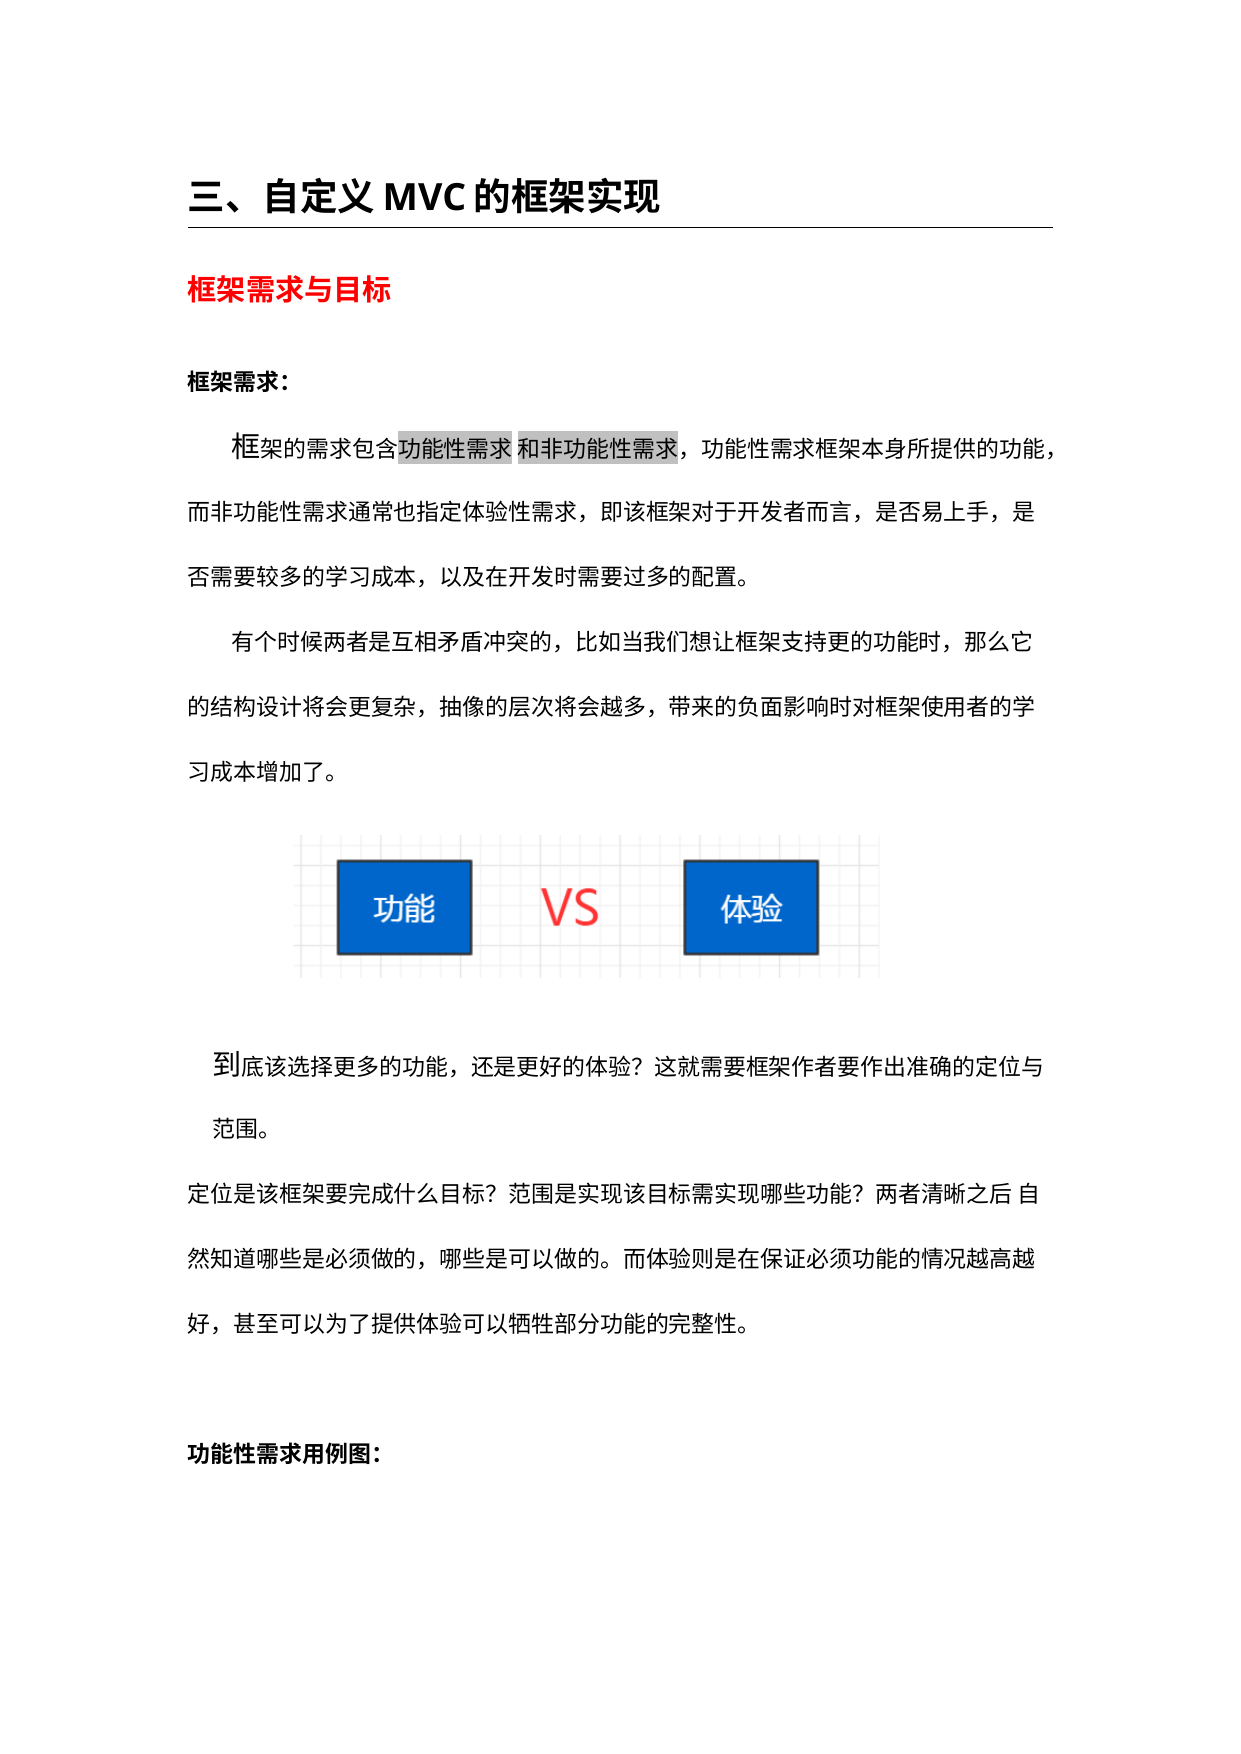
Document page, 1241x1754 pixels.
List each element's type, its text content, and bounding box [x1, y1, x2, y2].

text 定位是该框架要完成什么目标？范围是实现该目标需实现哪些功能？两者清晰之后 自然知道哪些是必须做的，哪些是可以做的。而体验则是在保证必须功能的情况越高越好，甚至可以为了提供体验可以牺牲部分功能的完整性。 [187, 1160, 1053, 1355]
text 三、自定义MVC的框架实现 [187, 162, 1053, 228]
picture [293, 835, 880, 978]
text 框架的需求包含功能性需求 和非功能性需求，功能性需求框架本身所提供的功能，而非功能性需求通常也指定体验性需求，即该框架对于开发者而言，是否易上手，是否需要较多的学习成本，以及在开发时需要过多的配置。 [187, 413, 1053, 608]
text 有个时候两者是互相矛盾冲突的，比如当我们想让框架支持更的功能时，那么它的结构设计将会更复杂，抽像的层次将会越多，带来的负面影响时对框架使用者的学习成本增加了。 [187, 608, 1053, 803]
text 框架需求与目标 [187, 256, 1053, 321]
text 框架需求： [187, 348, 1053, 413]
text 功能性需求用例图： [187, 1420, 1053, 1485]
text 到底该选择更多的功能，还是更好的体验？这就需要框架作者要作出准确的定位与范围。 [212, 1030, 1053, 1160]
